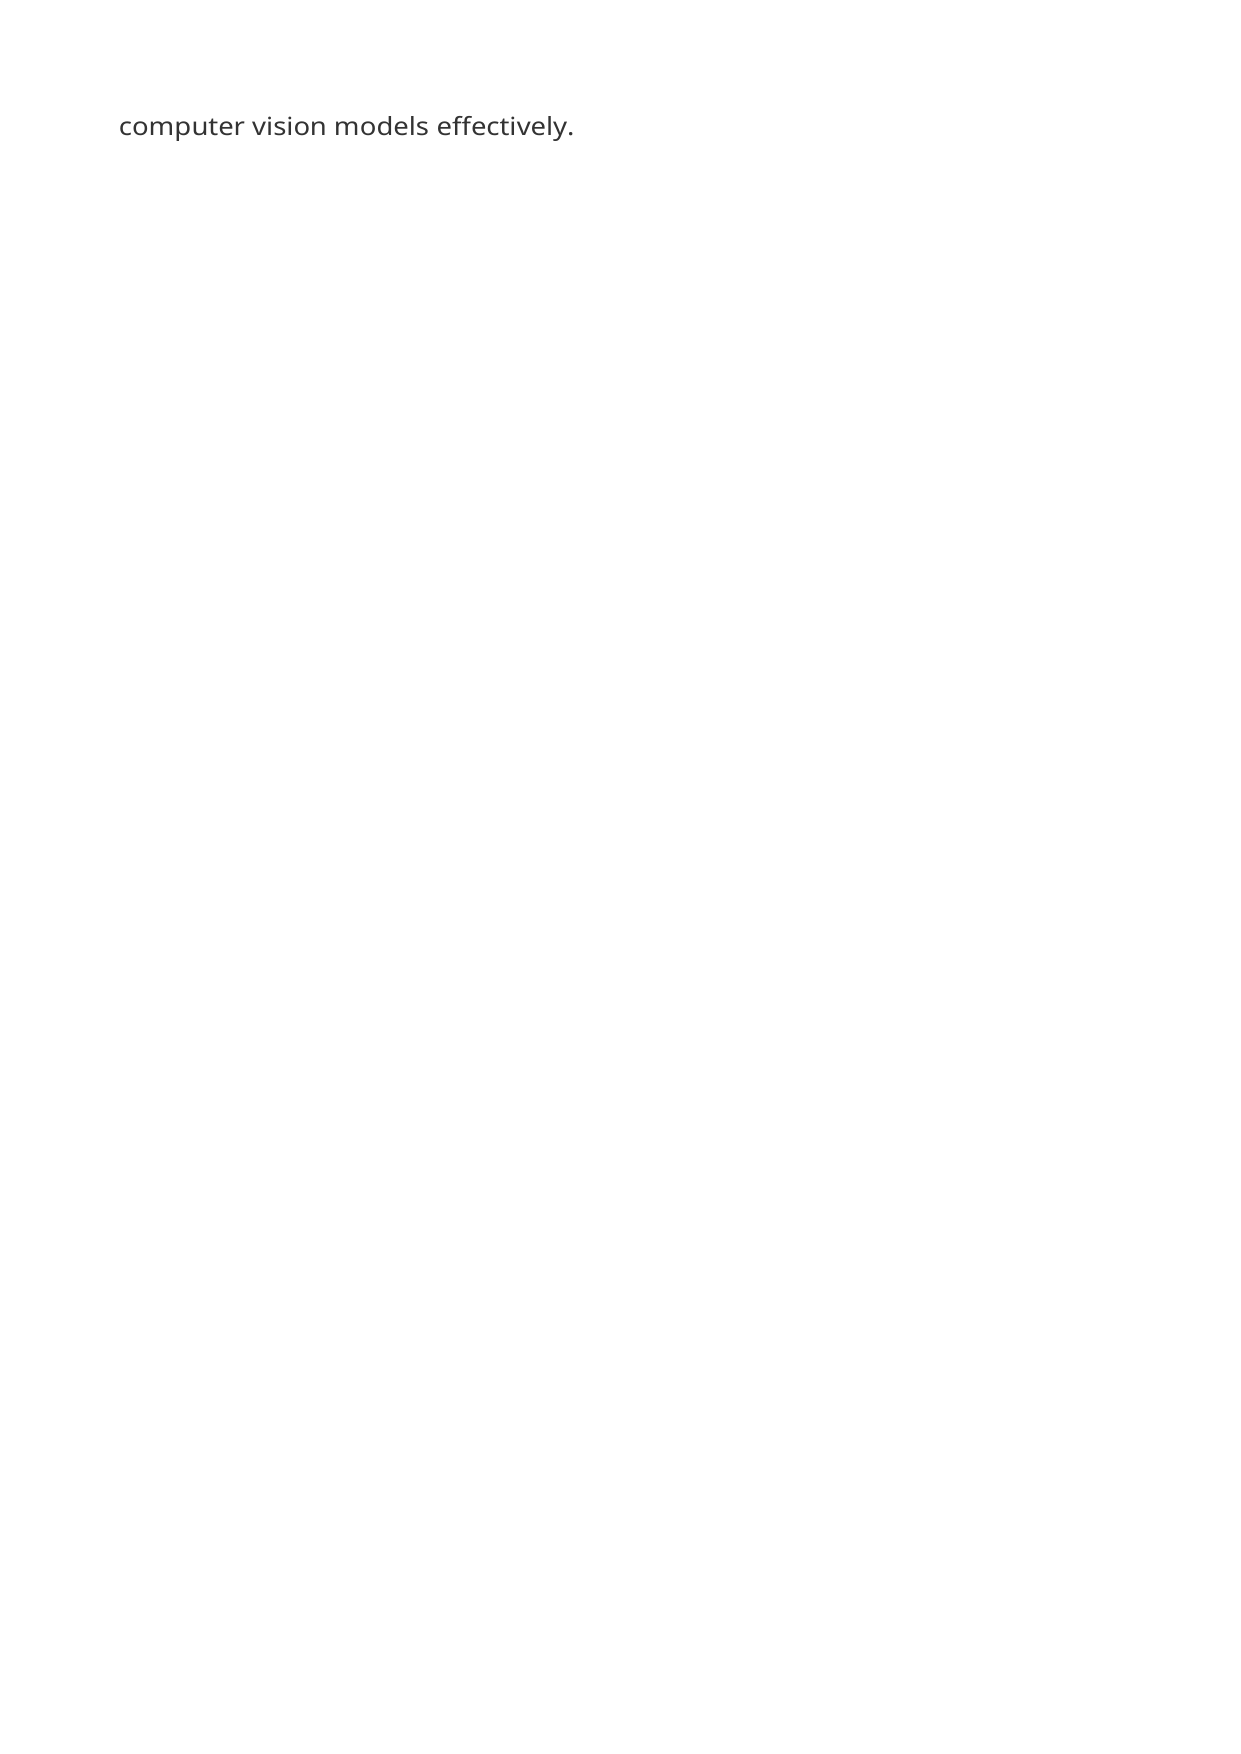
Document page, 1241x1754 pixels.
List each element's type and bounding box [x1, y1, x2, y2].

text [92, 108, 1124, 142]
